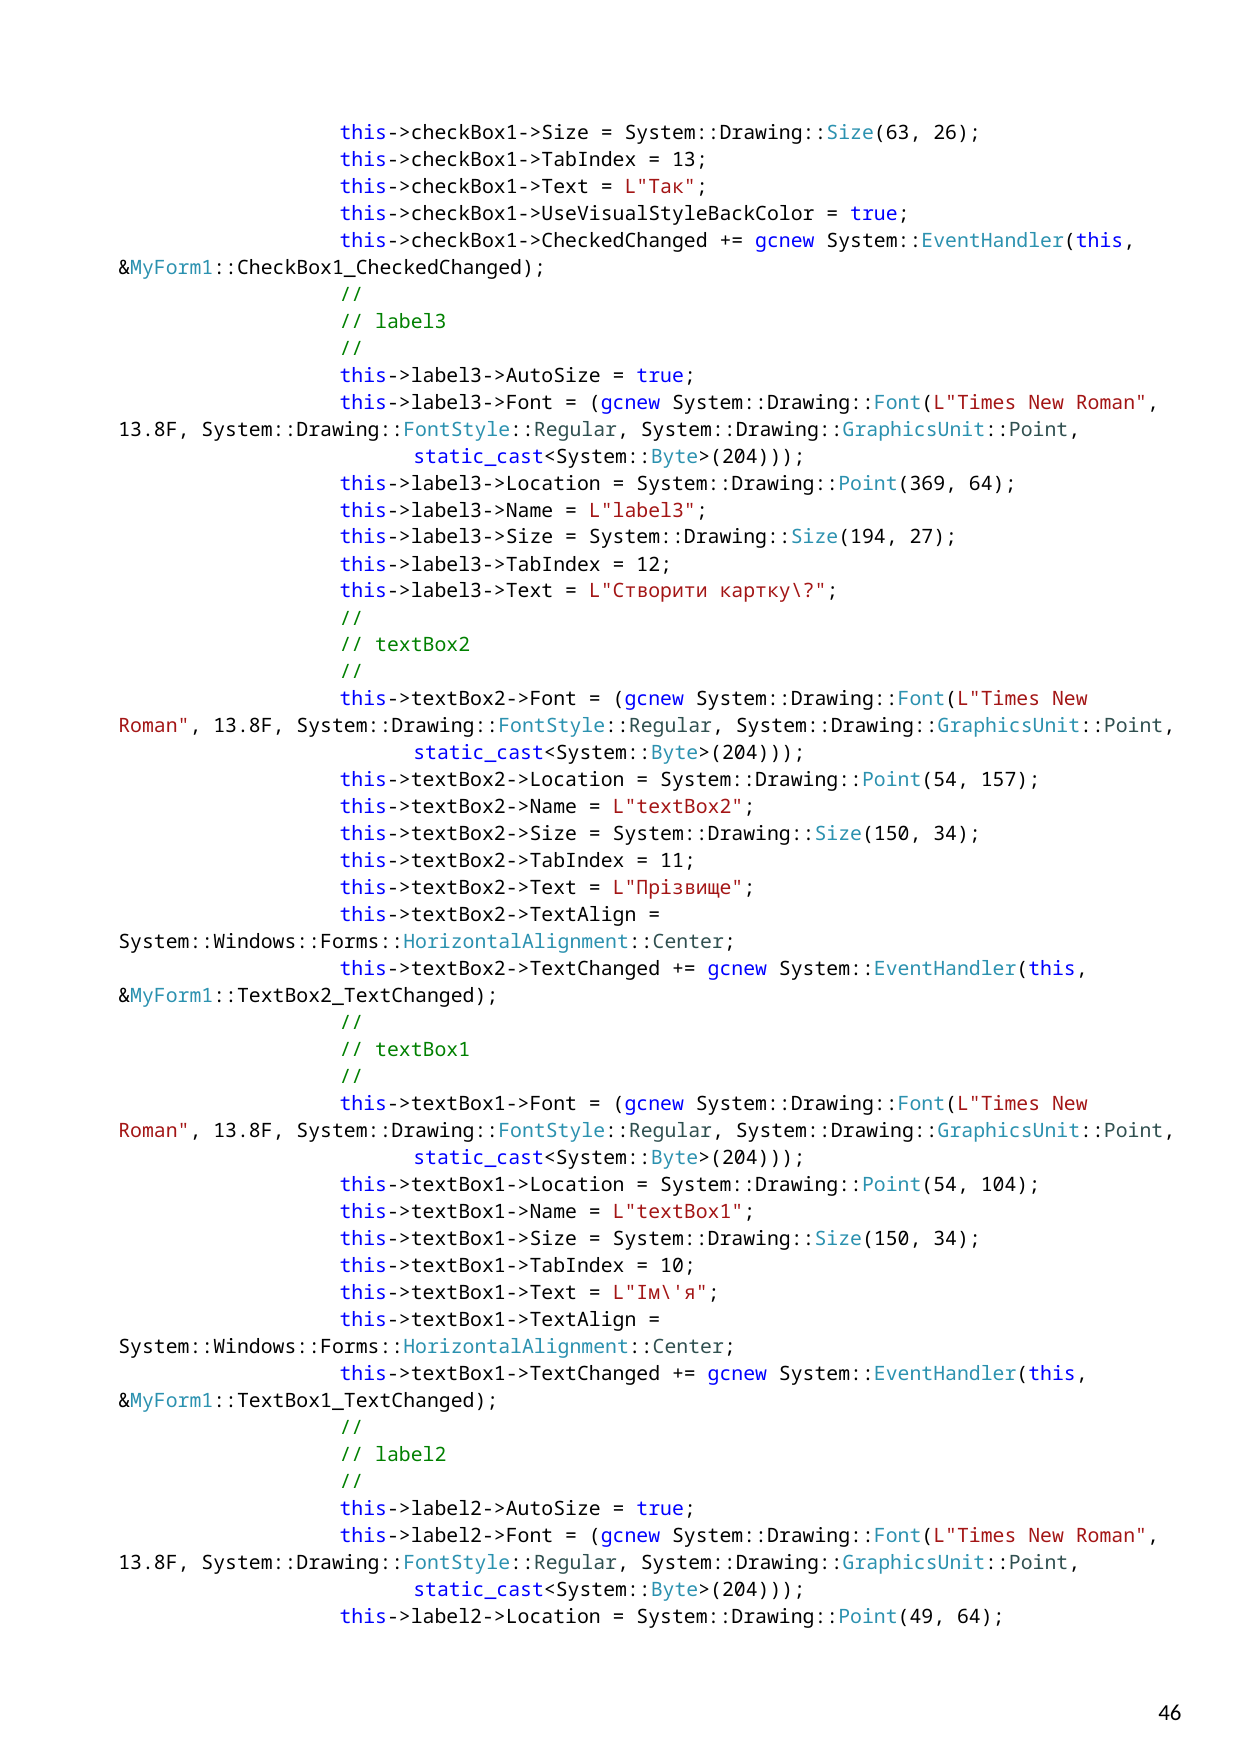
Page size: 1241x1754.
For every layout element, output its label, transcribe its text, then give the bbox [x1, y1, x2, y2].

text this->textBox2->TabIndex = 11; [118, 847, 1181, 873]
text this->textBox1->TabIndex = 10; [118, 1251, 1181, 1278]
text // [118, 1413, 1181, 1440]
text this->textBox2->Location = System::Drawing::Point(54, 157); [118, 766, 1181, 793]
text this->label3->Location = System::Drawing::Point(369, 64); [118, 469, 1181, 496]
text this->label3->Font = (gcnew System::Drawing::Font(L"Times New Roman", 13.8F, System::Drawing::FontStyle::Regular, System::Drawing::GraphicsUnit::Point, [118, 388, 1181, 442]
text static_cast<System::Byte>(204))); [118, 1143, 1181, 1170]
text this->label3->TabIndex = 12; [118, 550, 1181, 577]
text this->checkBox1->Size = System::Drawing::Size(63, 26); [118, 118, 1181, 145]
text static_cast<System::Byte>(204))); [118, 739, 1181, 766]
text // [118, 280, 1181, 307]
text this->textBox1->Name = L"textBox1"; [118, 1197, 1181, 1224]
text this->textBox1->TextAlign = System::Windows::Forms::HorizontalAlignment::Center; [118, 1305, 1181, 1359]
text // textBox2 [118, 631, 1181, 658]
text this->textBox1->Location = System::Drawing::Point(54, 104); [118, 1170, 1181, 1197]
text this->textBox2->TextAlign = System::Windows::Forms::HorizontalAlignment::Center; [118, 901, 1181, 954]
text this->textBox2->Size = System::Drawing::Size(150, 34); [118, 819, 1181, 847]
text this->label3->AutoSize = true; [118, 361, 1181, 388]
text this->textBox1->TextChanged += gcnew System::EventHandler(this, &MyForm1::TextBox1_TextChanged); [118, 1359, 1181, 1413]
text this->textBox2->Name = L"textBox2"; [118, 793, 1181, 819]
text this->label3->Name = L"label3"; [118, 496, 1181, 523]
text this->textBox2->Text = L"Прізвище"; [118, 873, 1181, 901]
text this->label3->Size = System::Drawing::Size(194, 27); [118, 523, 1181, 550]
text this->textBox1->Size = System::Drawing::Size(150, 34); [118, 1224, 1181, 1251]
text this->checkBox1->CheckedChanged += gcnew System::EventHandler(this, &MyForm1::CheckBox1_CheckedChanged); [118, 226, 1181, 280]
text this->label2->Location = System::Drawing::Point(49, 64); [118, 1602, 1181, 1629]
text // [118, 1467, 1181, 1494]
text // [118, 604, 1181, 631]
text static_cast<System::Byte>(204))); [118, 1575, 1181, 1602]
text // label3 [118, 307, 1181, 334]
text this->textBox1->Font = (gcnew System::Drawing::Font(L"Times New Roman", 13.8F, System::Drawing::FontStyle::Regular, System::Drawing::GraphicsUnit::Point, [118, 1089, 1181, 1143]
text // [118, 334, 1181, 361]
text // [118, 1008, 1181, 1035]
text this->textBox1->Text = L"Ім\'я"; [118, 1278, 1181, 1305]
text this->checkBox1->Text = L"Так"; [118, 172, 1181, 199]
text this->textBox2->TextChanged += gcnew System::EventHandler(this, &MyForm1::TextBox2_TextChanged); [118, 954, 1181, 1008]
text this->label2->AutoSize = true; [118, 1494, 1181, 1521]
text this->textBox2->Font = (gcnew System::Drawing::Font(L"Times New Roman", 13.8F, System::Drawing::FontStyle::Regular, System::Drawing::GraphicsUnit::Point, [118, 685, 1181, 739]
text // textBox1 [118, 1035, 1181, 1062]
text // [118, 658, 1181, 685]
text static_cast<System::Byte>(204))); [118, 442, 1181, 469]
text this->label3->Text = L"Створити картку\?"; [118, 577, 1181, 604]
text this->checkBox1->UseVisualStyleBackColor = true; [118, 199, 1181, 226]
text // label2 [118, 1440, 1181, 1467]
text this->checkBox1->TabIndex = 13; [118, 145, 1181, 172]
text // [118, 1062, 1181, 1089]
text this->label2->Font = (gcnew System::Drawing::Font(L"Times New Roman", 13.8F, System::Drawing::FontStyle::Regular, System::Drawing::GraphicsUnit::Point, [118, 1521, 1181, 1575]
